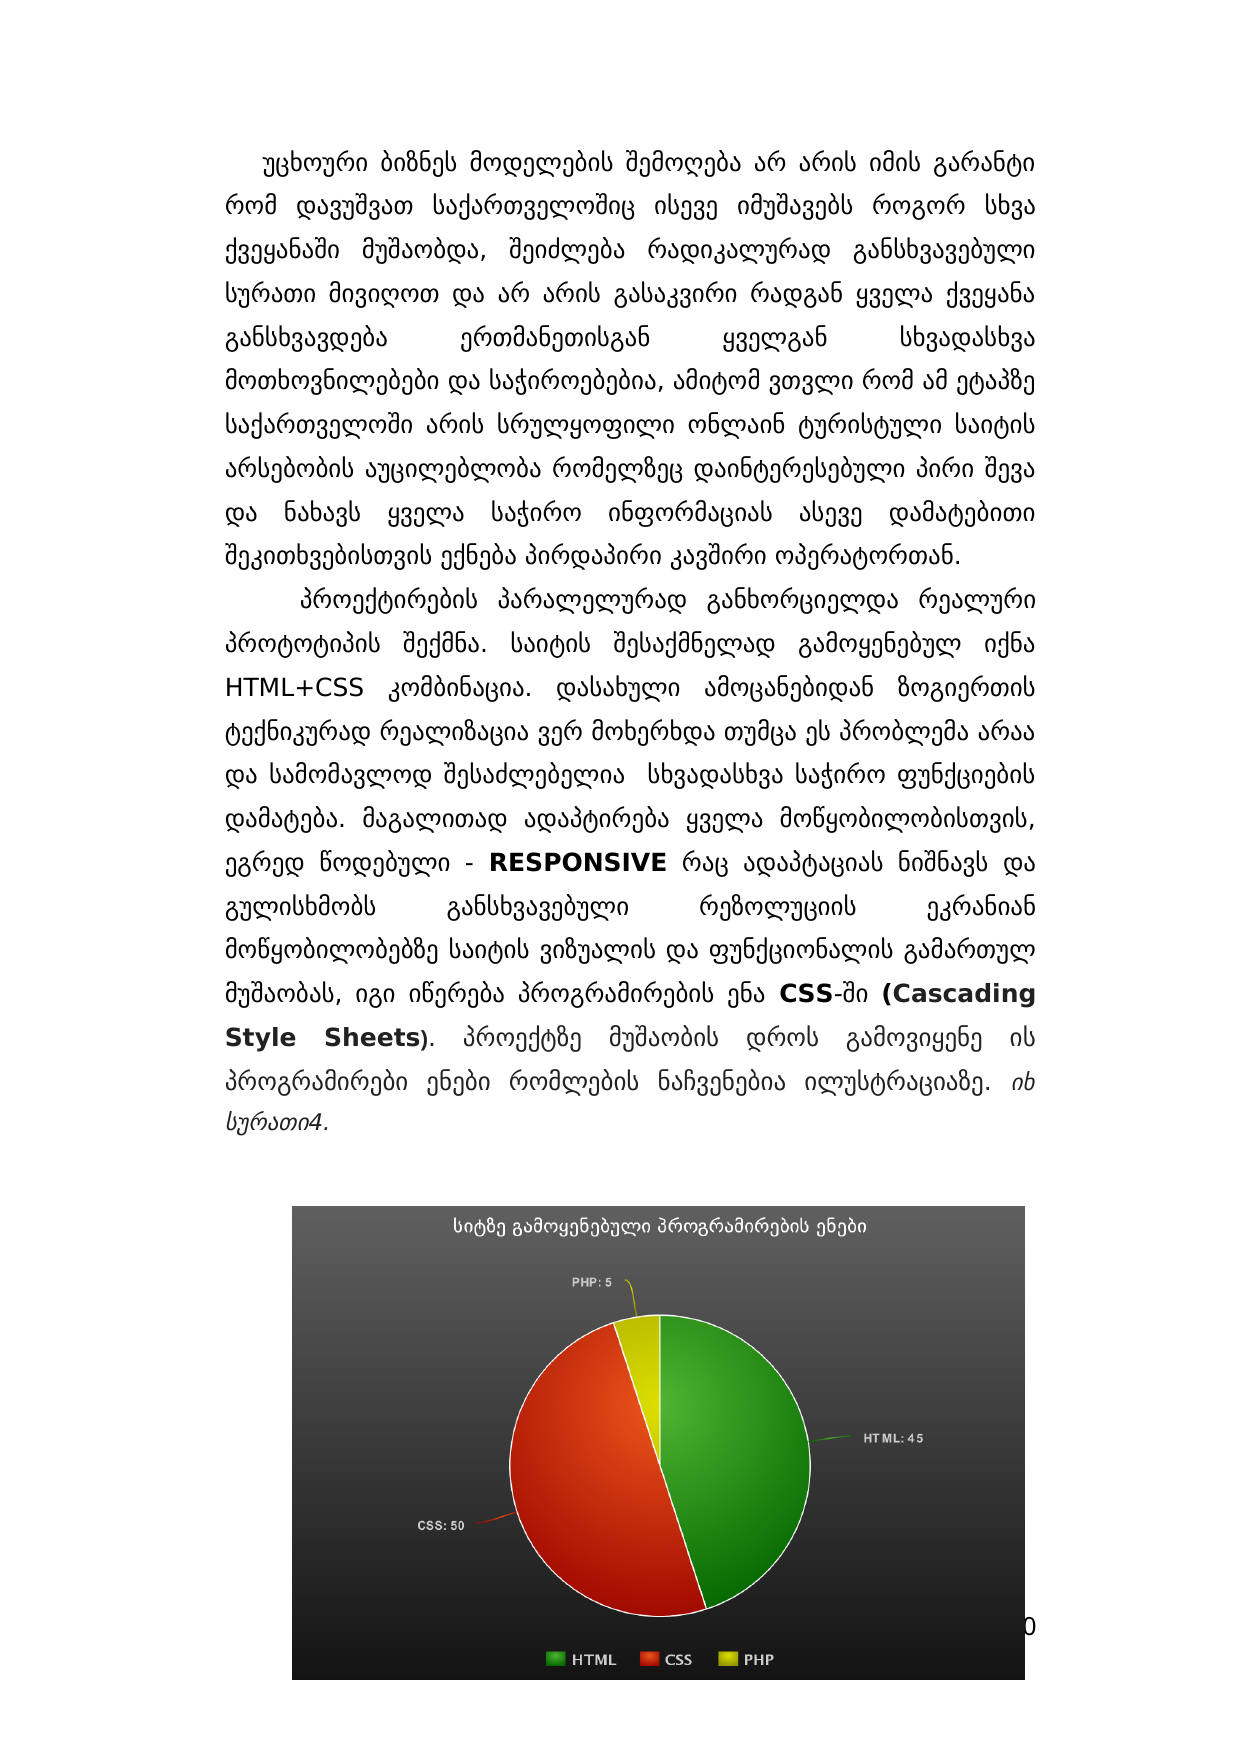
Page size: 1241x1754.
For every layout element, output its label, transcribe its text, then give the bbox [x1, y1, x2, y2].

text პროექტირების პარალელურად განხორციელდა რეალური პროტოტიპის შექმნა. საიტის შესაქმნელად გამოყენებულ იქნა HTML+CSS კომბინაცია. დასახული ამოცანებიდან ზოგიერთის ტექნიკურად რეალიზაცია ვერ მოხერხდა თუმცა ეს პრობლემა არაა და სამომავლოდ შესაძლებელია სხვადასხვა საჭირო ფუნქციების დამატება. მაგალითად ადაპტირება ყველა მოწყობილობისთვის, ეგრედ წოდებული - RESPONSIVE რაც ადაპტაციას ნიშნავს და გულისხმობს განსხვავებული რეზოლუციის ეკრანიან მოწყობილობებზე საიტის ვიზუალის და ფუნქციონალის გამართულ მუშაობას, იგი იწერება პროგრამირების ენა CSS-ში (Cascading Style Sheets). პროექტზე მუშაობის დროს გამოვიყენე ის პროგრამირები ენები რომლების ნაჩვენებია ილუსტრაციაზე. იხ სურათი4. [224, 586, 1036, 1136]
picture [292, 1206, 1025, 1680]
text უცხოური ბიზნეს მოდელების შემოღება არ არის იმის გარანტი რომ დავუშვათ საქართველოშიც ისევე იმუშავებს როგორ სხვა ქვეყანაში მუშაობდა, შეიძლება რადიკალურად განსხვავებული სურათი მივიღოთ და არ არის გასაკვირი რადგან ყველა ქვეყანა განსხვავდება ერთმანეთისგან ყველგან სხვადასხვა მოთხოვნილებები და საჭიროებებია, ამიტომ ვთვლი რომ ამ ეტაპზე საქართველოში არის სრულყოფილი ონლაინ ტურისტული საიტის არსებობის აუცილებლობა რომელზეც დაინტერესებული პირი შევა და ნახავს ყველა საჭირო ინფორმაციას ასევე დამატებითი შეკითხვებისთვის ექნება პირდაპირი კავშირი ოპერატორთან. [224, 148, 1036, 571]
